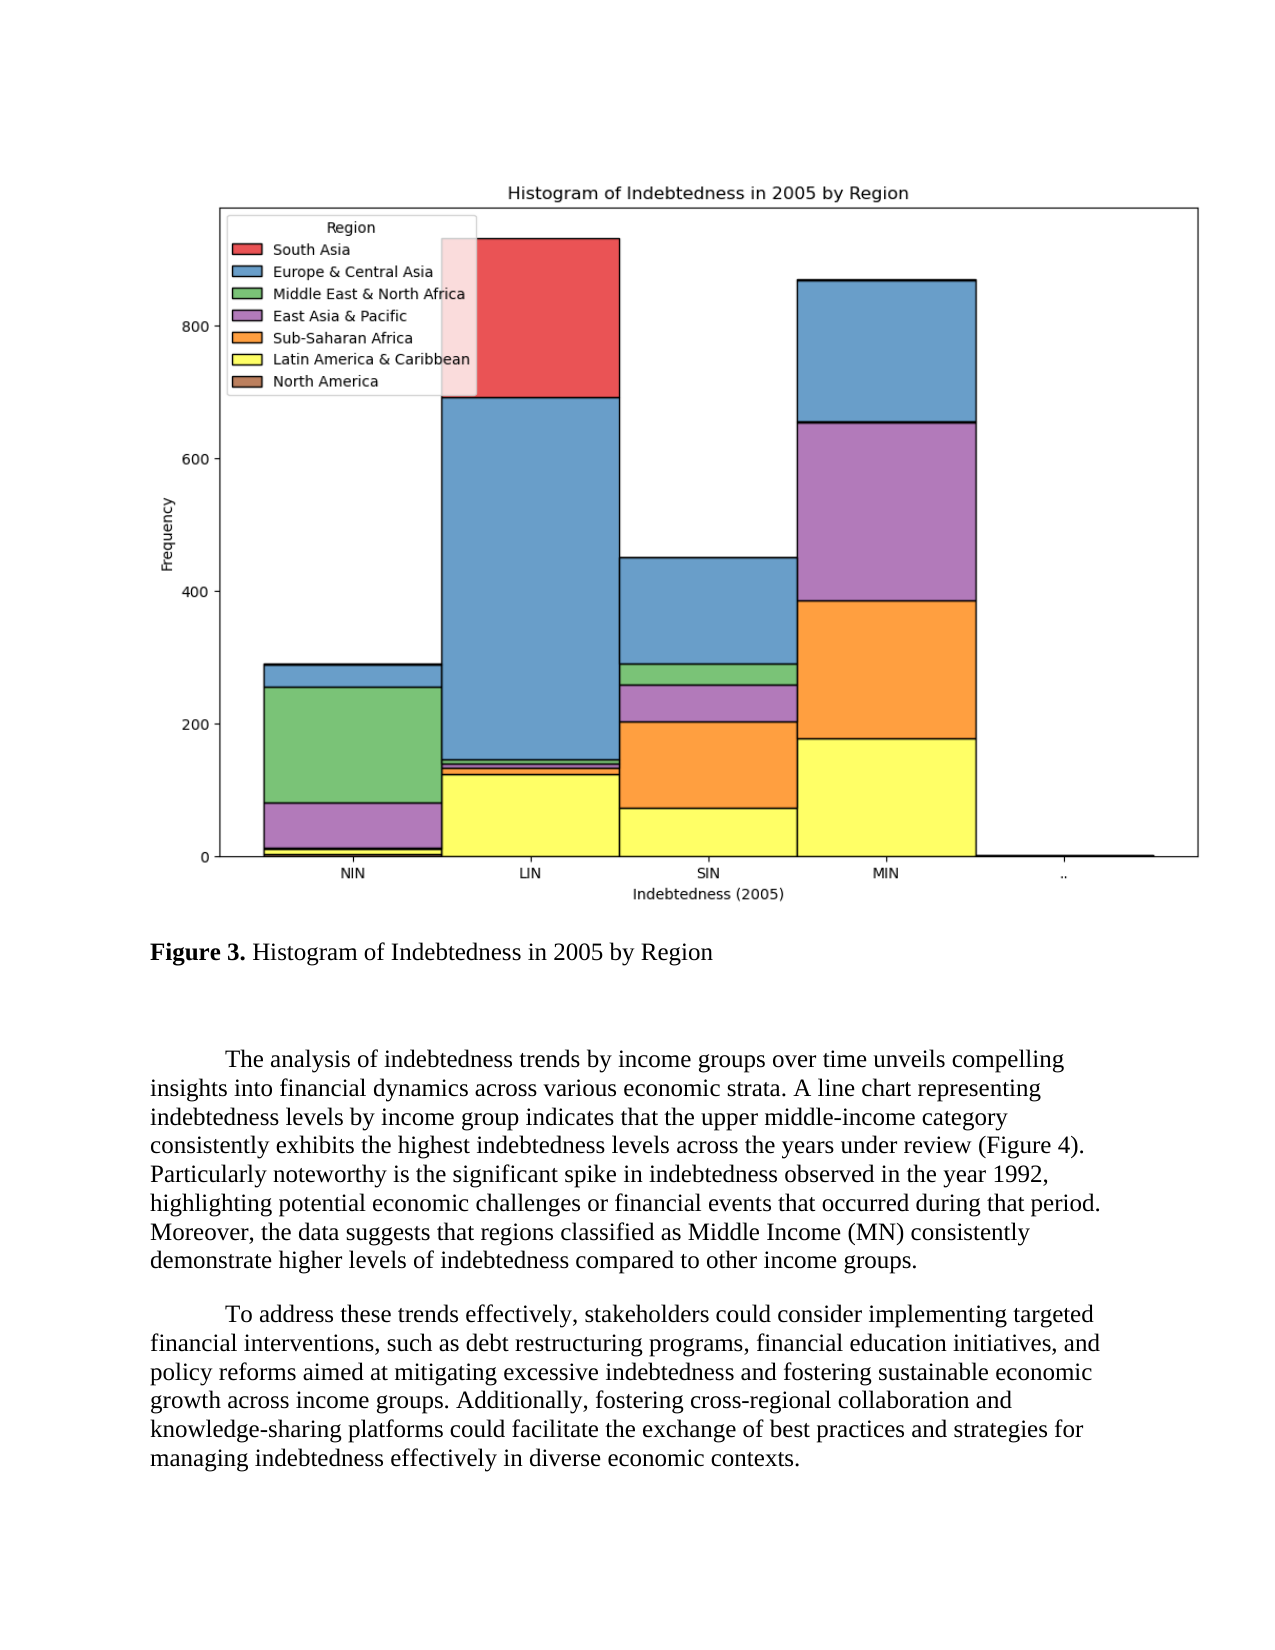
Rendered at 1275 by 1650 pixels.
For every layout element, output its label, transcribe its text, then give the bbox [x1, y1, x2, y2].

text Figure 3. Histogram of Indebtedness in 2005 by Region [150, 937, 1125, 965]
text The analysis of indebtedness trends by income groups over time unveils compelling insights into financial dynamics across various economic strata. A line chart representing indebtedness levels by income group indicates that the upper middle-income category consistently exhibits the highest indebtedness levels across the years under review (Figure 4). Particularly noteworthy is the significant spike in indebtedness observed in the year 1992, highlighting potential economic challenges or financial events that occurred during that period. Moreover, the data suggests that regions classified as Middle Income (MN) consistently demonstrate higher levels of indebtedness compared to other income groups. [150, 1044, 1125, 1274]
picture [150, 176, 1207, 912]
text To address these trends effectively, stakeholders could consider implementing targeted financial interventions, such as debt restructuring programs, financial education initiatives, and policy reforms aimed at mitigating excessive indebtedness and fostering sustainable economic growth across income groups. Additionally, fostering cross-regional collaboration and knowledge-sharing platforms could facilitate the exchange of best practices and strategies for managing indebtedness effectively in diverse economic contexts. [150, 1299, 1125, 1472]
